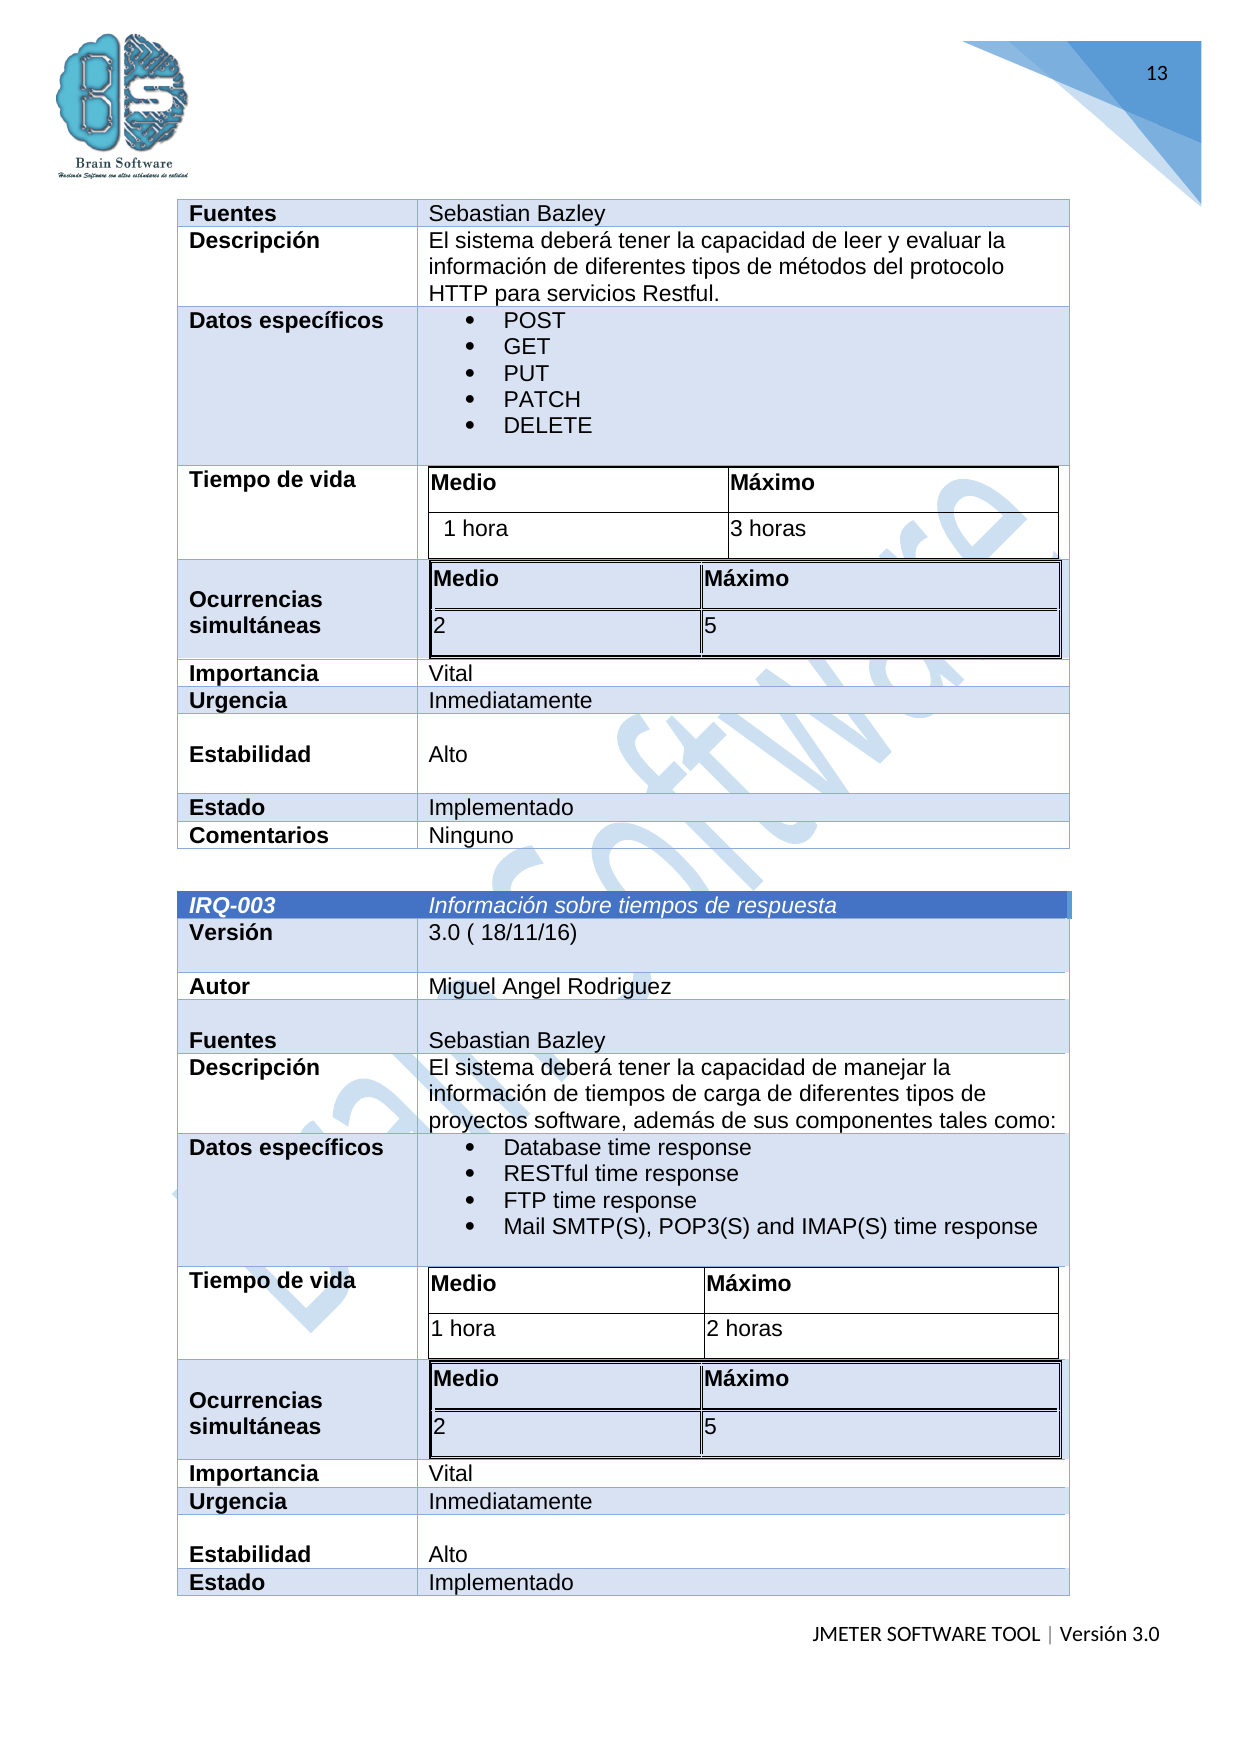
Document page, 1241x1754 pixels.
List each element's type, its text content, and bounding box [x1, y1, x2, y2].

table_cell Ocurrencias simultáneas [178, 560, 417, 658]
table_cell Alto [418, 1514, 1069, 1568]
table_cell [429, 1314, 704, 1358]
table_cell Comentarios [178, 822, 417, 848]
table_cell Inmediatamente [418, 1487, 1069, 1514]
table_cell [418, 560, 429, 658]
table_cell Vital [418, 660, 1069, 686]
table_cell Estado [178, 794, 417, 821]
table_cell Datos específicos [178, 307, 417, 465]
table_cell Descripción [178, 1054, 417, 1133]
table_cell El sistema deberá tener la capacidad de leer y evaluar la información de diferentes tipos de métodos del protocolo HTTP para servicios Restful. [418, 227, 1069, 306]
table_cell El sistema deberá tener la capacidad de manejar la información de tiempos de carga de diferentes tipos de proyectos software, además de sus componentes tales como: [418, 1053, 1069, 1133]
table_cell Implementado [418, 1568, 1069, 1595]
table_cell [429, 1268, 704, 1313]
table_cell Ninguno [418, 822, 1069, 848]
table_cell Descripción [178, 227, 417, 306]
table_cell [429, 513, 728, 558]
table_cell POST GET PUT PATCH DELETE [418, 307, 1069, 465]
table_cell Database time response RESTful time response FTP time response Mail SMTP(S), POP3(S) and IMAP(S) time response [418, 1133, 1069, 1266]
table_cell Alto [418, 714, 1069, 793]
table_cell Estado [178, 1569, 417, 1595]
table_cell 3.0 ( 18/11/16) [418, 918, 1069, 972]
table_cell Autor [178, 973, 417, 999]
picture [28, 31, 209, 199]
table_cell Versión [178, 919, 417, 972]
table_cell Vital [418, 1459, 1069, 1487]
picture [962, 41, 1202, 207]
table_cell Urgencia [178, 687, 417, 713]
table_cell Datos específicos [178, 1134, 417, 1266]
table_cell [1062, 560, 1069, 658]
table_cell [1062, 1359, 1069, 1459]
table_cell Implementado [418, 794, 1069, 821]
table_cell [432, 1364, 1059, 1456]
table_cell Tiempo de vida [178, 1267, 417, 1359]
table_cell [432, 563, 1059, 655]
table_cell [418, 466, 428, 559]
table_cell [705, 1314, 1058, 1358]
table_cell Importancia [178, 660, 417, 686]
table_cell Importancia [178, 1460, 417, 1487]
table_cell [1059, 466, 1069, 559]
table_cell [729, 468, 1058, 512]
table_cell Tiempo de vida [178, 466, 417, 559]
table_cell [429, 468, 728, 512]
table_cell [705, 1268, 1058, 1313]
table_cell Fuentes [178, 1000, 417, 1053]
table_cell [418, 1360, 429, 1459]
table_header Información sobre tiempos de respuesta [418, 892, 1067, 918]
table_header IRQ-003 [178, 892, 417, 918]
table_cell [729, 513, 1058, 558]
table_cell Fuentes [178, 200, 417, 226]
table_cell Estabilidad [178, 714, 417, 793]
table_cell Estabilidad [178, 1515, 417, 1568]
table_cell Ocurrencias simultáneas [178, 1360, 417, 1459]
table_cell Sebastian Bazley [418, 999, 1069, 1053]
table_cell [418, 1267, 428, 1359]
table_cell Urgencia [178, 1488, 417, 1514]
table_cell Miguel Angel Rodriguez [418, 972, 1069, 999]
table_cell Sebastian Bazley [418, 200, 1069, 226]
table_cell Inmediatamente [418, 687, 1069, 713]
table_cell [1059, 1266, 1069, 1359]
